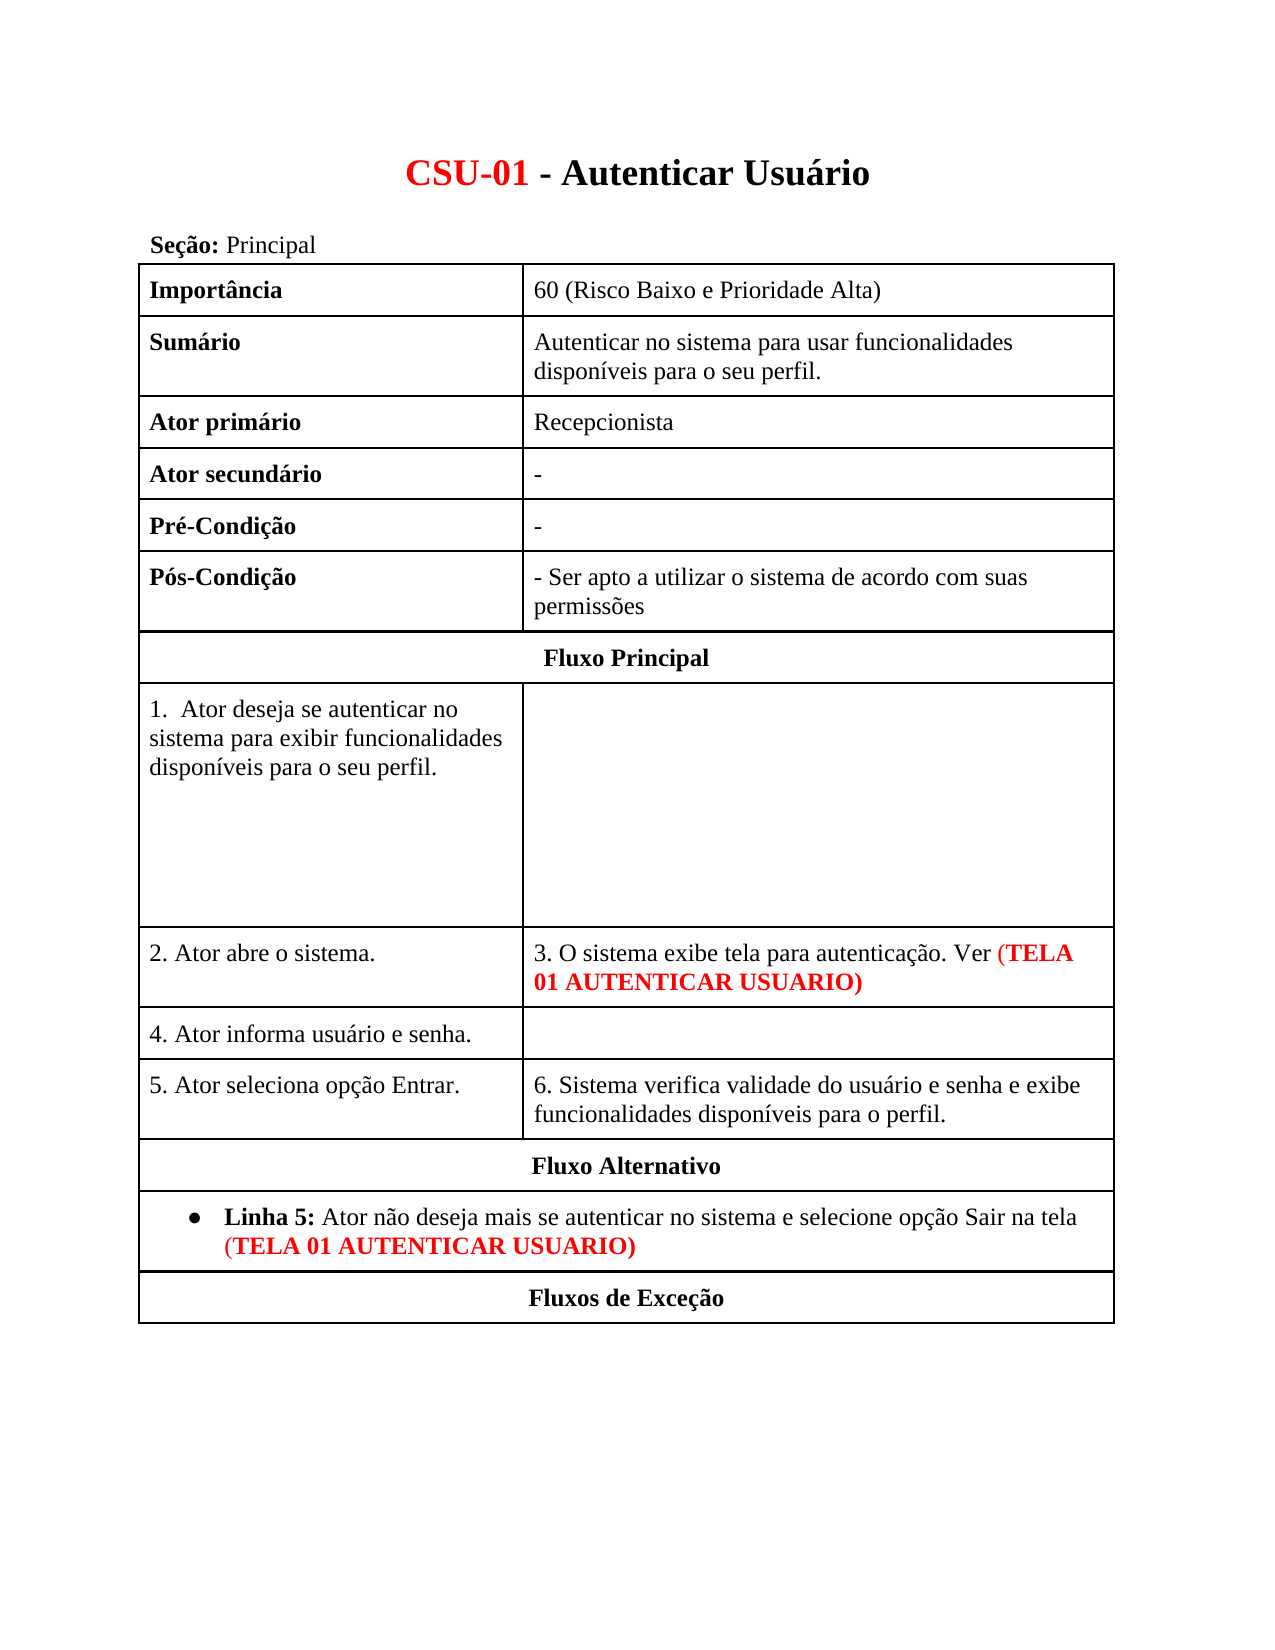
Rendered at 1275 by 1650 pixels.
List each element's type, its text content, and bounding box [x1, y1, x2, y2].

table_cell - Ser apto a utilizar o sistema de acordo com suas permissões [524, 552, 1113, 630]
table_header 60 (Risco Baixo e Prioridade Alta) [524, 265, 1113, 314]
table_cell Linha 5: Ator não deseja mais se autenticar no sistema e selecione opção Sair na tela (TELA 01 AUTENTICAR USUARIO) [140, 1192, 1113, 1270]
table_cell Ator secundário [140, 449, 522, 498]
table_cell - [524, 449, 1113, 498]
table_cell Fluxo Principal [140, 633, 1113, 682]
table_cell 3. O sistema exibe tela para autenticação. Ver (TELA 01 AUTENTICAR USUARIO) [524, 928, 1113, 1006]
table_cell 6. Sistema verifica validade do usuário e senha e exibe funcionalidades disponíveis para o perfil. [524, 1060, 1113, 1138]
text CSU-01 - Autenticar Usuário [150, 150, 1125, 193]
table_cell Sumário [140, 317, 522, 395]
table_header Importância [140, 265, 522, 314]
table_cell [524, 684, 1113, 926]
table_cell - [524, 500, 1113, 550]
table_cell Fluxos de Exceção [140, 1273, 1113, 1322]
table_cell Pré-Condição [140, 500, 522, 550]
table_cell Autenticar no sistema para usar funcionalidades disponíveis para o seu perfil. [524, 317, 1113, 395]
text Seção: Principal [150, 230, 1125, 258]
table_cell 2. Ator abre o sistema. [140, 928, 522, 1006]
table_cell 4. Ator informa usuário e senha. [140, 1008, 522, 1058]
table_cell Pós-Condição [140, 552, 522, 630]
table_cell Fluxo Alternativo [140, 1140, 1113, 1190]
table_cell 5. Ator seleciona opção Entrar. [140, 1060, 522, 1138]
table_cell [524, 1008, 1113, 1058]
table_cell 1. Ator deseja se autenticar no sistema para exibir funcionalidades disponíveis para o seu perfil. [140, 684, 522, 926]
table_cell Ator primário [140, 397, 522, 447]
table_cell Recepcionista [524, 397, 1113, 447]
